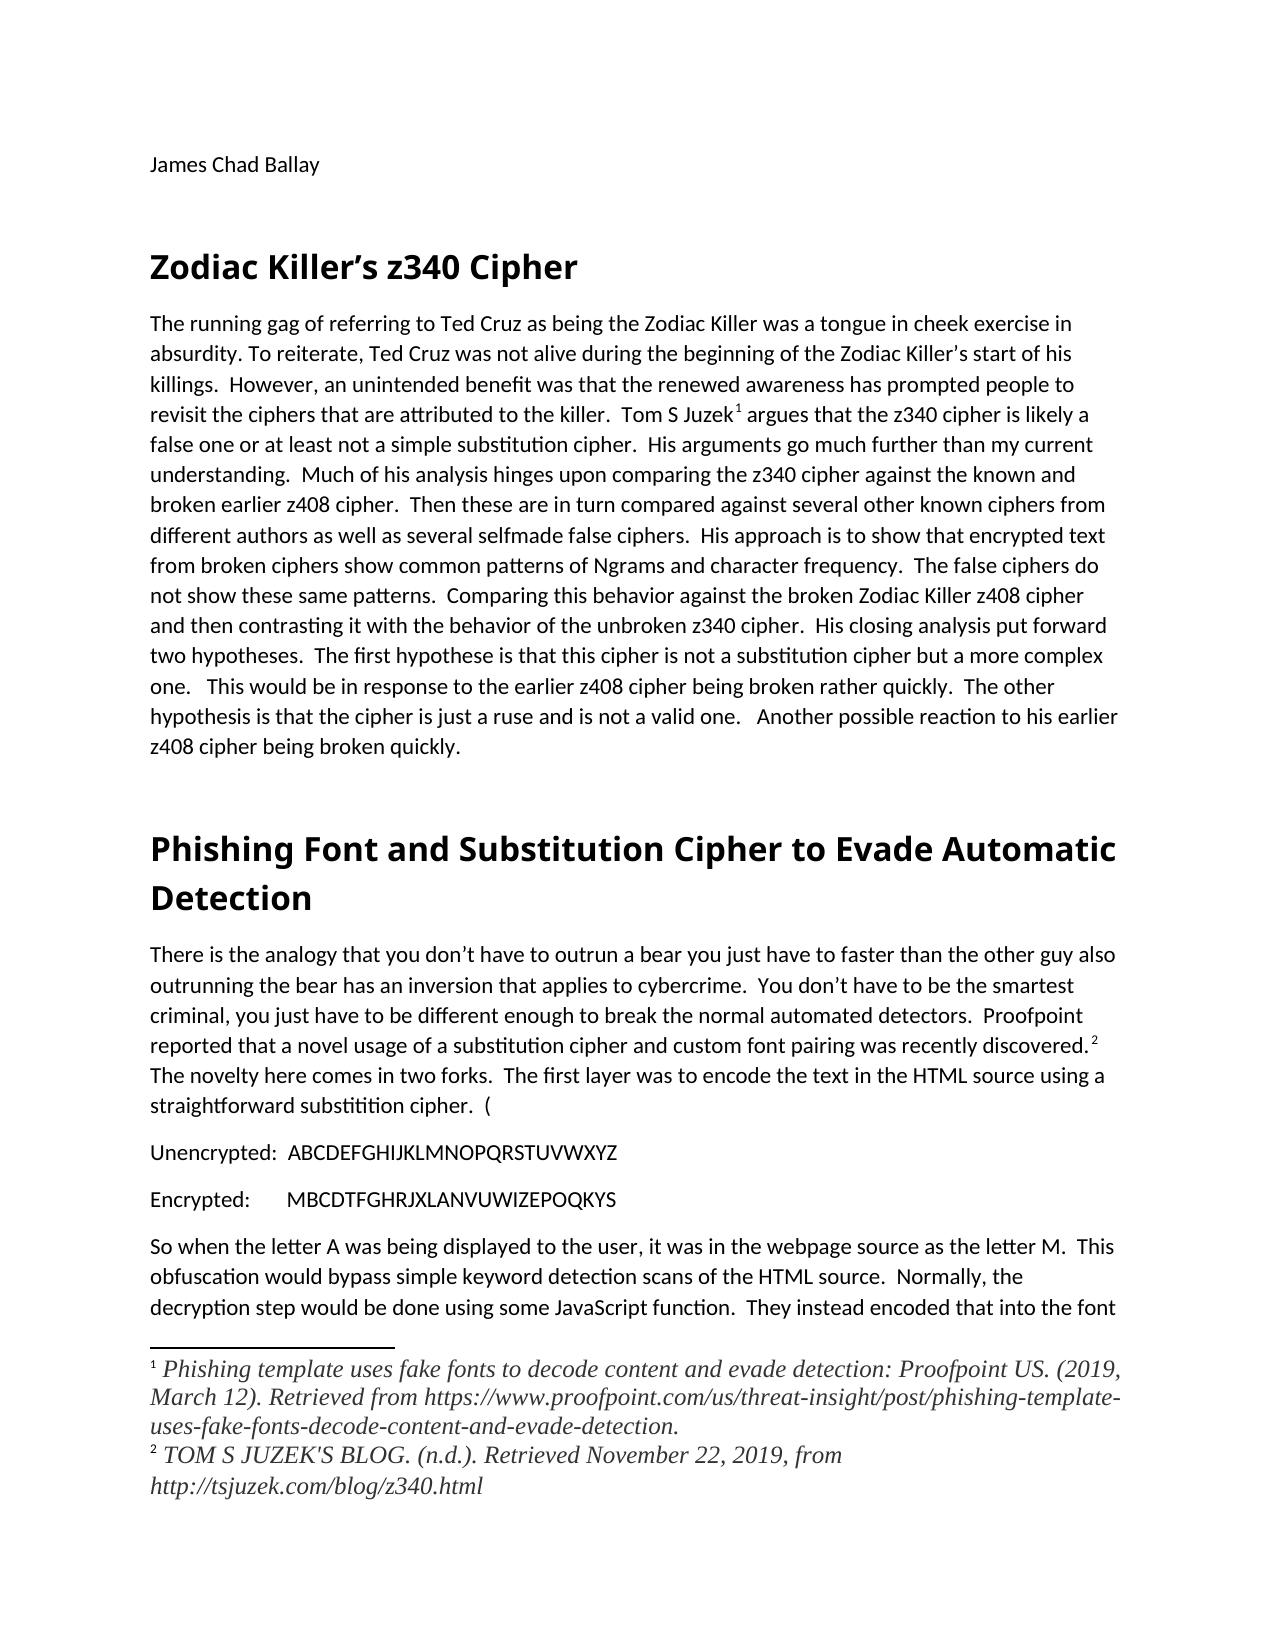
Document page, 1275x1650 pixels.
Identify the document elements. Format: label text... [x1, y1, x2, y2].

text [150, 1232, 1125, 1321]
text There is the analogy that you don’t have to outrun a bear you just have to faster than the other guy also outrunning the bear has an inversion that applies to cybercrime. You don’t have to be the smartest criminal, you just have to be different enough to break the normal automated detectors. Proofpoint reported that a novel usage of a substitution cipher and custom font pairing was recently discovered. The novelty here comes in two forks. The first layer was to encode the text in the HTML source using a straightforward substitition cipher. ( [150, 941, 1125, 1120]
text The running gag of referring to Ted Cruz as being the Zodiac Killer was a tongue in cheek exercise in absurdity. To reiterate, Ted Cruz was not alive during the beginning of the Zodiac Killer’s start of his killings. However, an unintended benefit was that the renewed awareness has prompted people to revisit the ciphers that are attributed to the killer. Tom S Juzek argues that the z340 cipher is likely a false one or at least not a simple substitution cipher. His arguments go much further than my current understanding. Much of his analysis hinges upon comparing the z340 cipher against the known and broken earlier z408 cipher. Then these are in turn compared against several other known ciphers from different authors as well as several selfmade false ciphers. His approach is to show that encrypted text from broken ciphers show common patterns of Ngrams and character frequency. The false ciphers do not show these same patterns. Comparing this behavior against the broken Zodiac Killer z408 cipher and then contrasting it with the behavior of the unbroken z340 cipher. His closing analysis put forward two hypotheses. The first hypothese is that this cipher is not a substitution cipher but a more complex one. This would be in response to the earlier z408 cipher being broken rather quickly. The other hypothesis is that the cipher is just a ruse and is not a valid one. Another possible reaction to his earlier z408 cipher being broken quickly. [150, 309, 1125, 760]
text Zodiac Killer’s z340 Cipher [150, 244, 1125, 289]
text James Chad Ballay [150, 150, 1125, 178]
text Phishing Font and Substitution Cipher to Evade Automatic Detection [150, 826, 1125, 920]
text Encrypted: MBCDTFGHRJXLANVUWIZEPOQKYS [150, 1185, 1125, 1213]
text Unencrypted: ABCDEFGHIJKLMNOPQRSTUVWXYZ [150, 1138, 1125, 1167]
